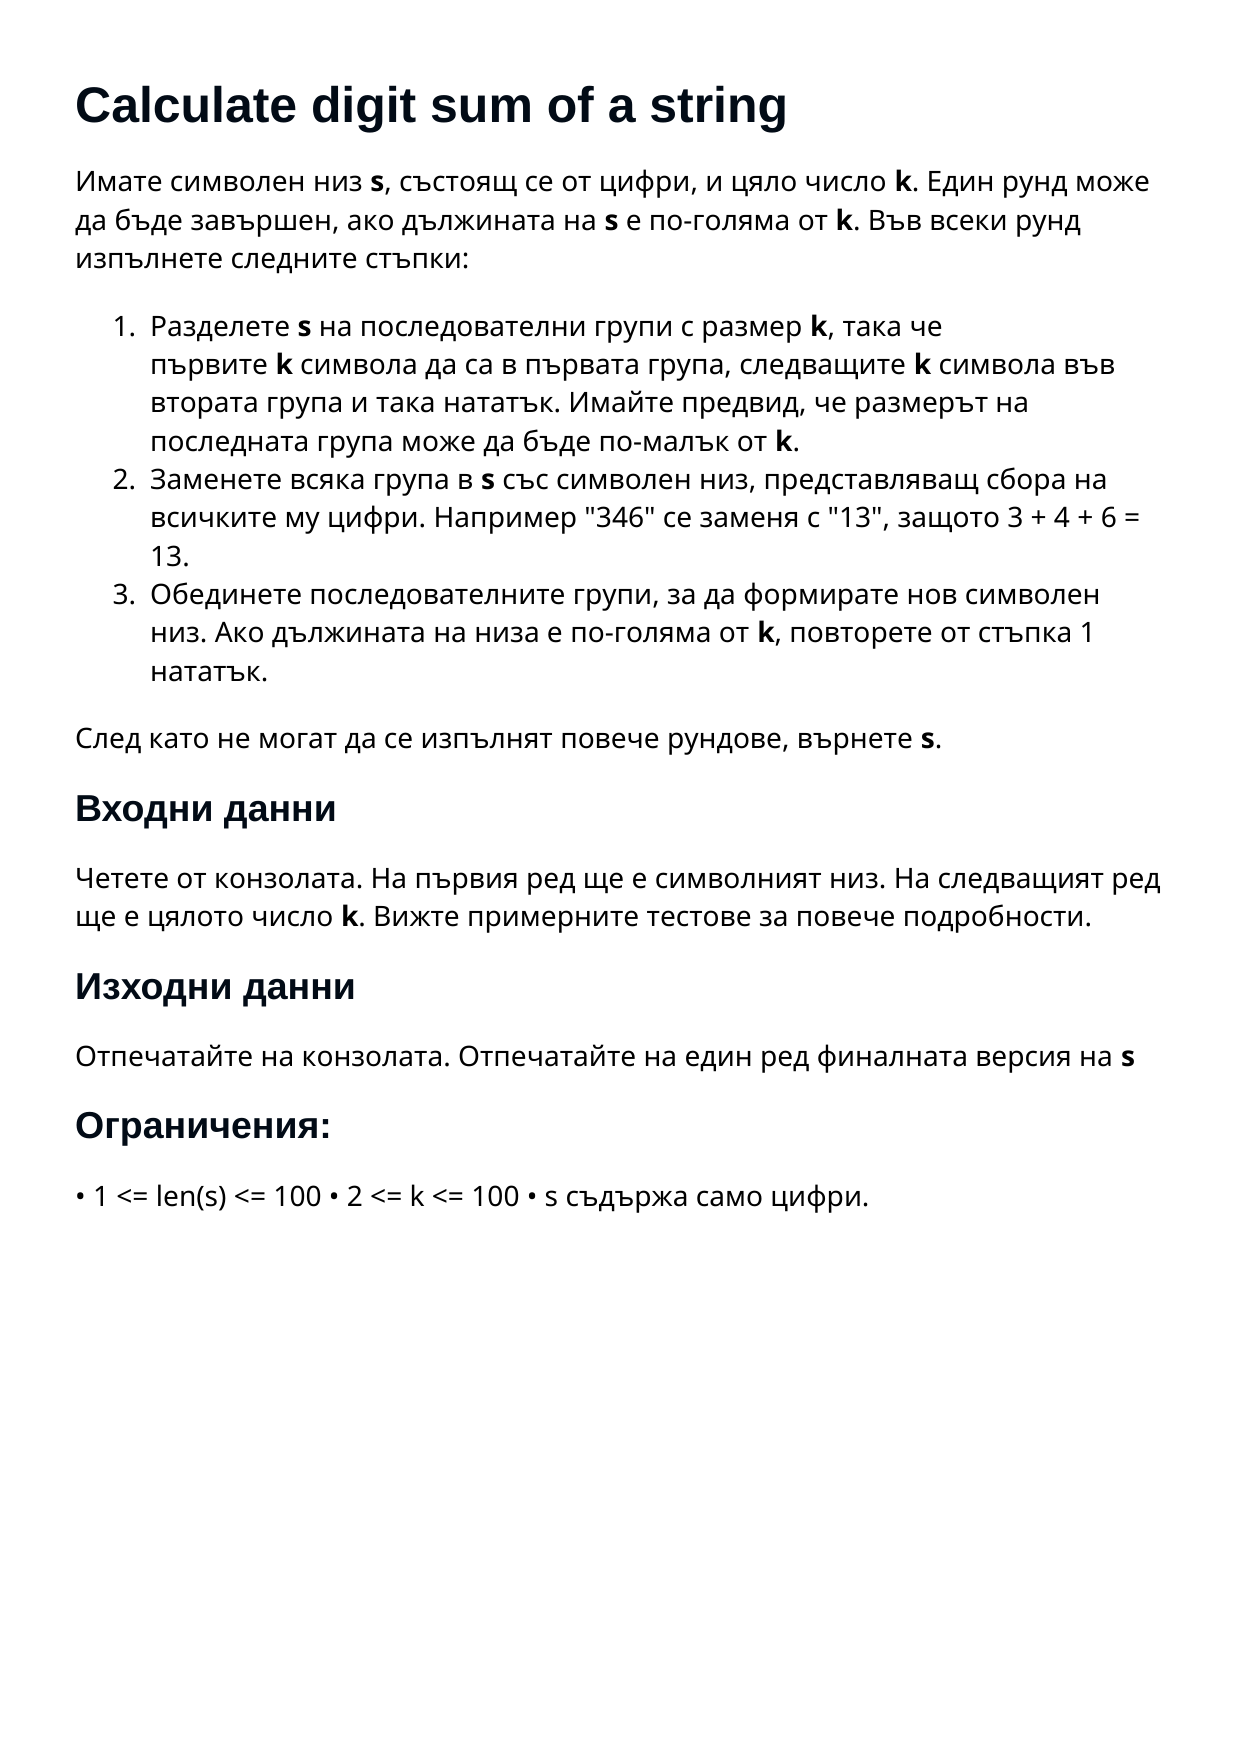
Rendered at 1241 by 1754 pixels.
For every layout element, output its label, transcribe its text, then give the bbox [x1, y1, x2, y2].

text Ограничения: [75, 1104, 1165, 1147]
list Обединете последователните групи, за да формирате нов символен низ. Ако дължината на низа е по-голяма от k, повторете от стъпка 1 нататък. [112, 574, 1165, 689]
text Входни данни [75, 786, 1165, 829]
text • 1 <= len(s) <= 100 • 2 <= k <= 100 • s съдържа само цифри. [75, 1176, 1165, 1214]
text Четете от конзолата. На първия ред ще е символният низ. На следващият ред ще е цялото число k. Вижте примерните тестове за повече подробности. [75, 858, 1165, 935]
list Разделете s на последователни групи с размер k, така че първите k символа да са в първата група, следващите k символа във втората група и така нататък. Имайте предвид, че размерът на последната група може да бъде по-малък от k. [112, 306, 1165, 459]
text Calculate digit sum of a string [75, 75, 1165, 132]
text Изходни данни [75, 964, 1165, 1007]
text Отпечатайте на конзолата. Отпечатайте на един ред финалната версия на s [75, 1036, 1165, 1074]
text Имате символен низ s, състоящ се от цифри, и цяло число k. Един рунд може да бъде завършен, ако дължината на s е по-голяма от k. Във всеки рунд изпълнете следните стъпки: [75, 162, 1165, 277]
text След като не могат да се изпълнят повече рундове, върнете s. [75, 718, 1165, 757]
list Заменете всяка група в s със символен низ, представляващ сбора на всичките му цифри. Например "346" се заменя с "13", защото 3 + 4 + 6 = 13. [112, 459, 1165, 574]
